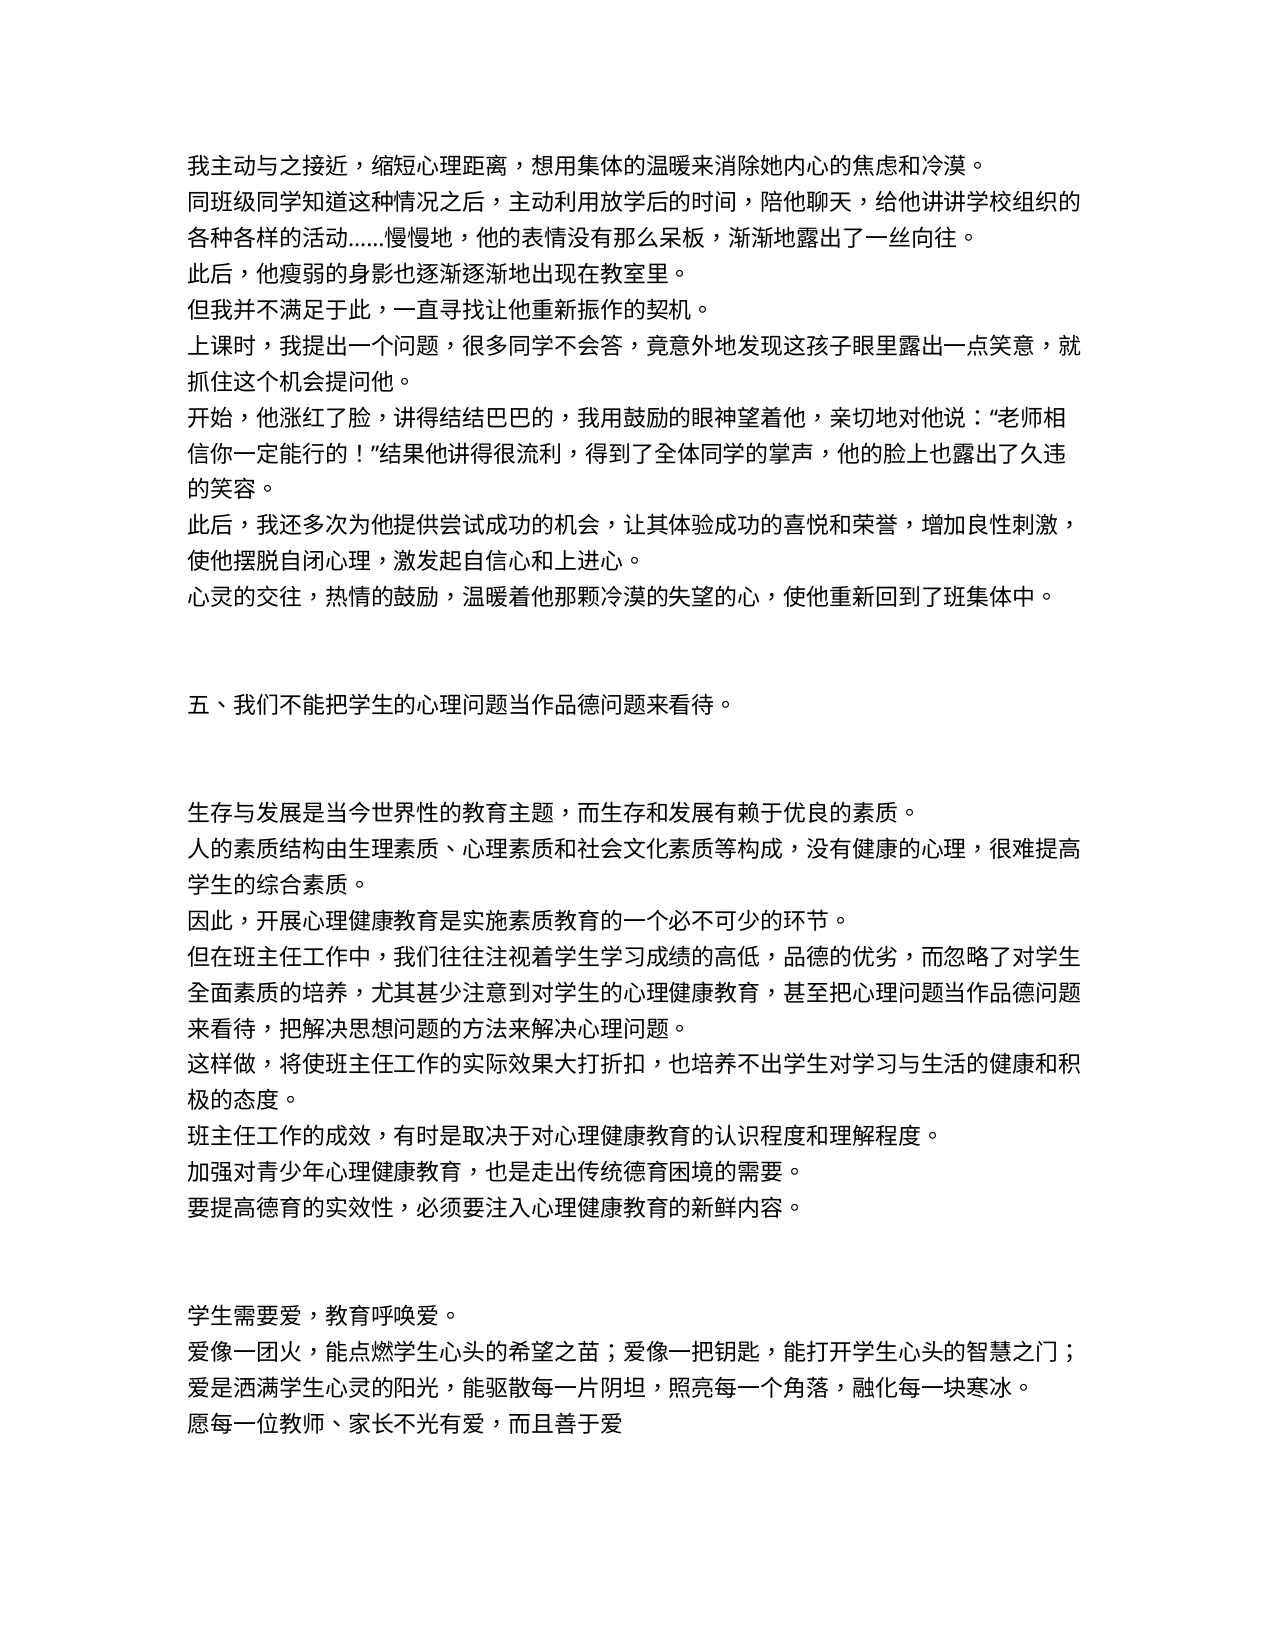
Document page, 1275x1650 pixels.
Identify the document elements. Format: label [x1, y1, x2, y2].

text [187, 150, 1087, 1475]
